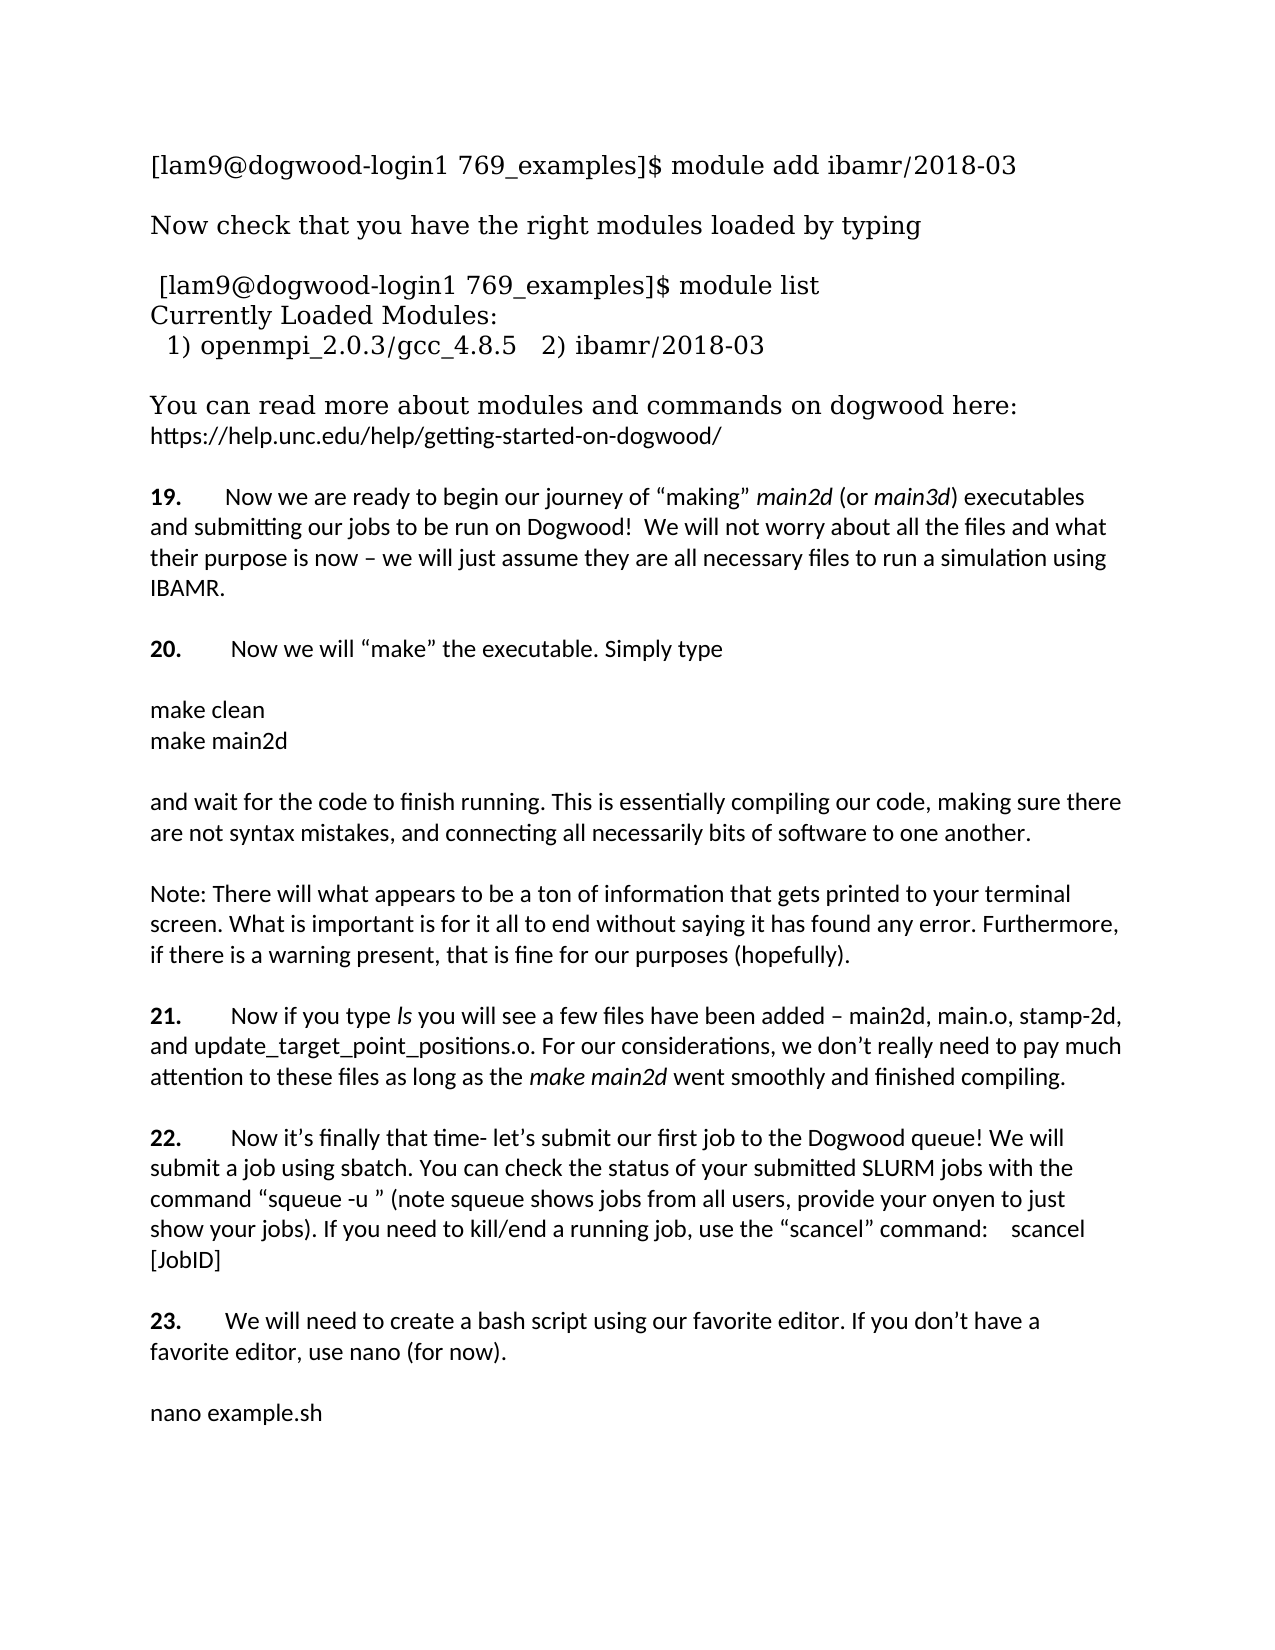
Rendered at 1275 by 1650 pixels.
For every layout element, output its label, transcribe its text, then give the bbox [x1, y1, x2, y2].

text https://help.unc.edu/help/getting-started-on-dogwood/ [150, 420, 1125, 451]
text [lam9@dogwood-login1 769_examples]$ module add ibamr/2018-03 [150, 150, 1125, 180]
text make clean [150, 695, 1125, 725]
text make main2d [150, 725, 1125, 756]
list Now if you type ls you will see a few files have been added – main2d, main.o, stamp-2d, and update_target_point_positions.o. For our considerations, we don’t really need to pay much attention to these files as long as the make main2d went smoothly and finished compiling. [150, 1000, 1125, 1091]
text You can read more about modules and commands on dogwood here: [150, 390, 1125, 420]
list Now we are ready to begin our journey of “making” main2d (or main3d) executables and submitting our jobs to be run on Dogwood! We will not worry about all the files and what their purpose is now – we will just assume they are all necessary files to run a simulation using IBAMR. [150, 481, 1125, 603]
text nano example.sh [150, 1397, 1125, 1427]
text 1) openmpi_2.0.3/gcc_4.8.5 2) ibamr/2018-03 [150, 330, 1125, 360]
list Now it’s finally that time- let’s submit our first job to the Dogwood queue! We will submit a job using sbatch. You can check the status of your submitted SLURM jobs with the command “squeue -u ” (note squeue shows jobs from all users, provide your onyen to just show your jobs). If you need to kill/end a running job, use the “scancel” command: scancel [JobID] [150, 1122, 1125, 1274]
list We will need to create a bash script using our favorite editor. If you don’t have a favorite editor, use nano (for now). [150, 1305, 1125, 1366]
list Now we will “make” the executable. Simply type [150, 634, 1125, 664]
text and wait for the code to finish running. This is essentially compiling our code, making sure there are not syntax mistakes, and connecting all necessarily bits of software to one another. [150, 786, 1125, 847]
text Currently Loaded Modules: [150, 300, 1125, 330]
text Now check that you have the right modules loaded by typing [150, 210, 1125, 240]
text [lam9@dogwood-login1 769_examples]$ module list [150, 270, 1125, 300]
text Note: There will what appears to be a ton of information that gets printed to your terminal screen. What is important is for it all to end without saying it has found any error. Furthermore, if there is a warning present, that is fine for our purposes (hopefully). [150, 878, 1125, 969]
